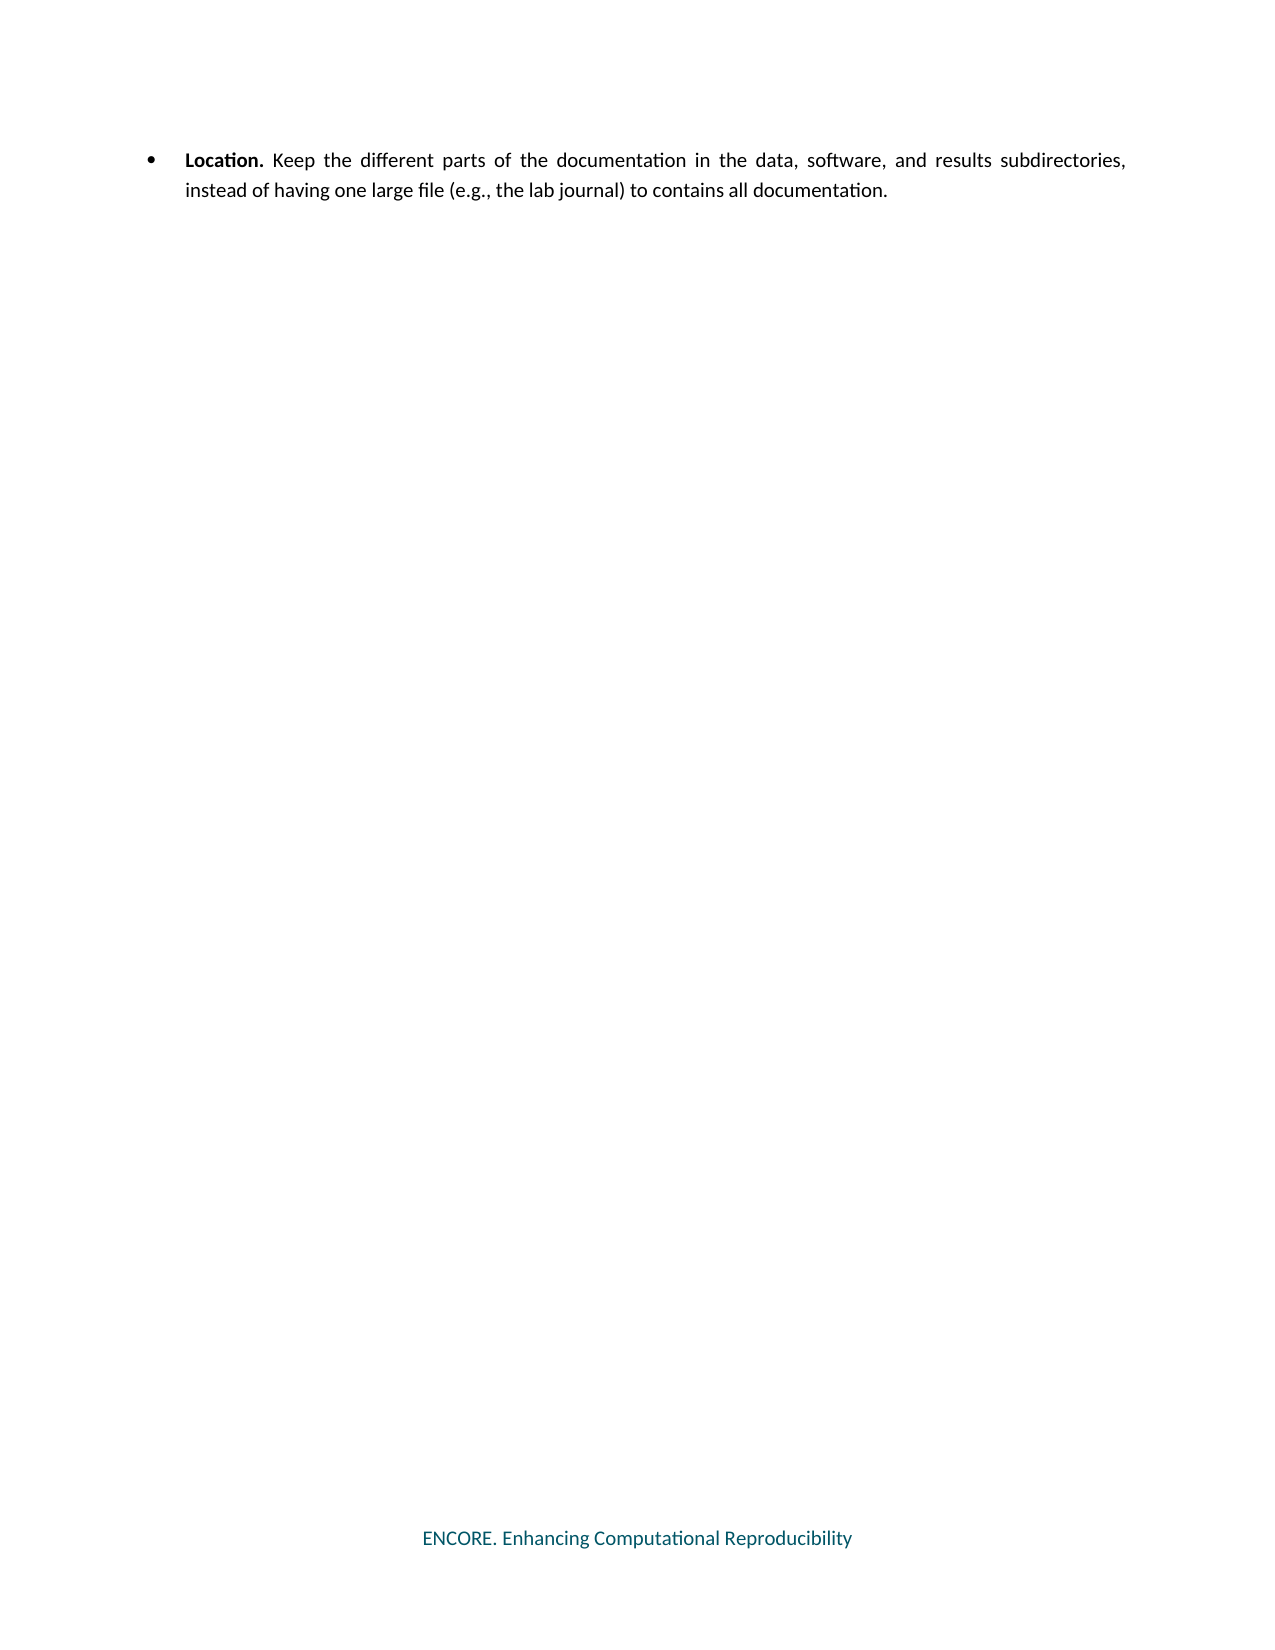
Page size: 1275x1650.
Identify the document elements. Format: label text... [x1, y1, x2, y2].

list Location. Keep the different parts of the documentation in the data, software, and results subdirectories, instead of having one large file (e.g., the lab journal) to contains all documentation. [148, 148, 1127, 202]
